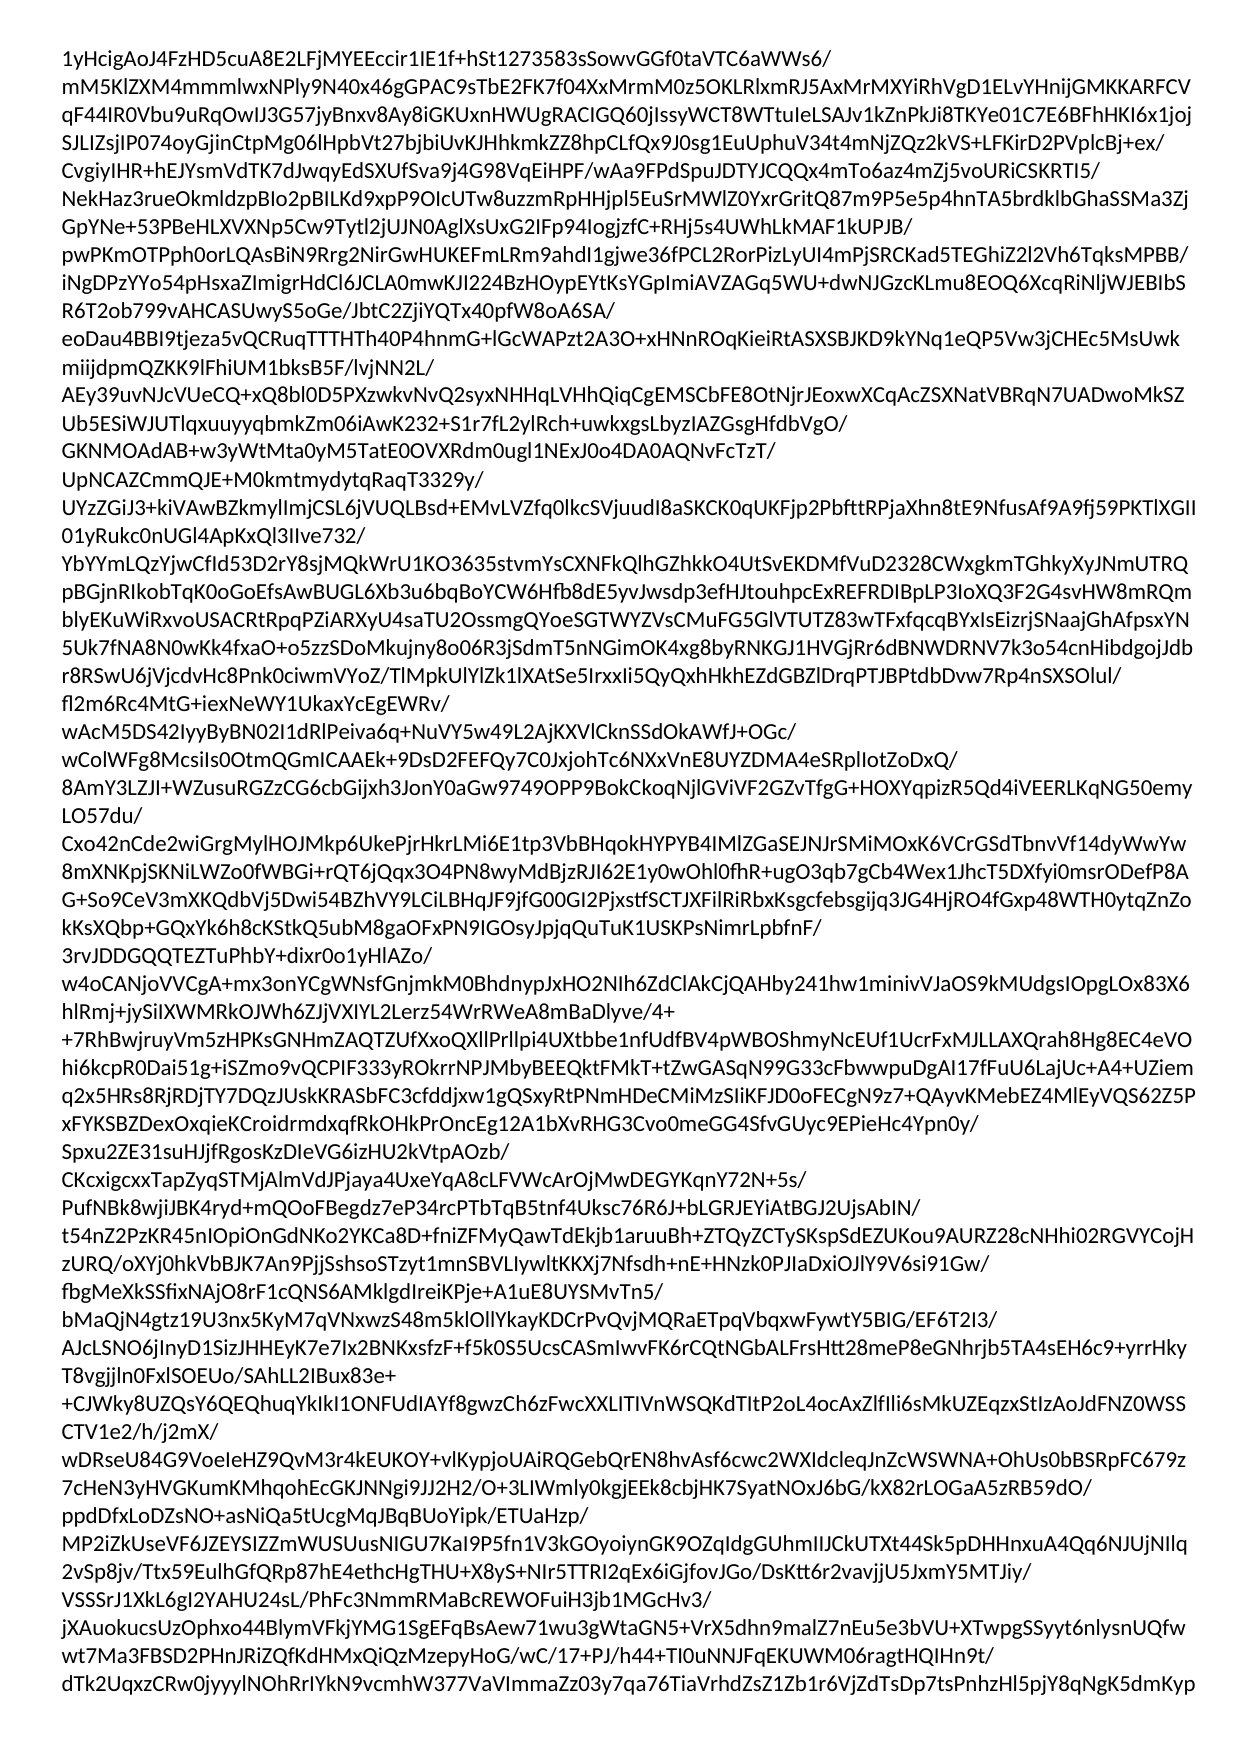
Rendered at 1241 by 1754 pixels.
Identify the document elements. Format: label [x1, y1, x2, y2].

text [61, 44, 1198, 1698]
